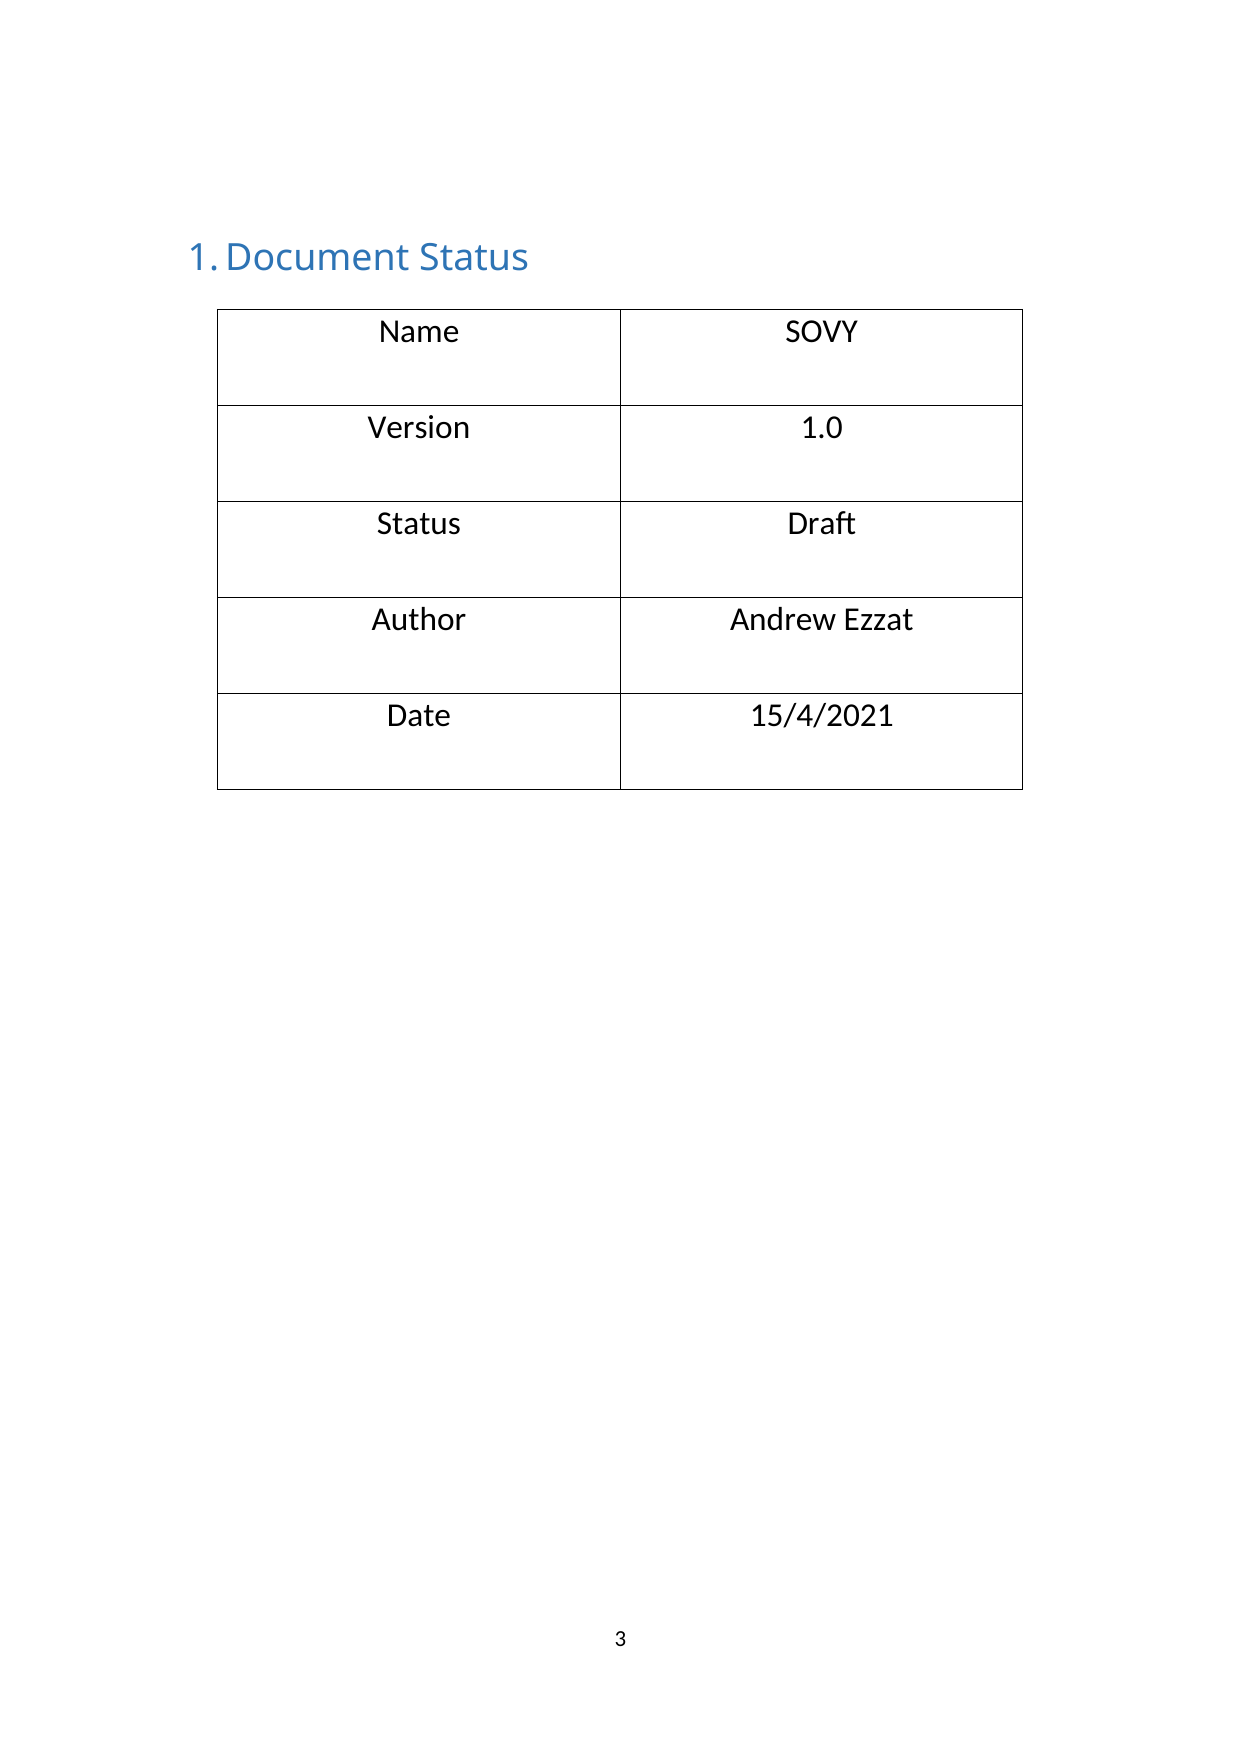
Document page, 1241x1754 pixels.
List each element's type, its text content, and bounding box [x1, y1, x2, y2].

table_header SOVY [621, 310, 1022, 405]
subtitle Document Status [187, 230, 1090, 281]
table_cell 15/4/2021 [621, 694, 1022, 788]
table_cell Status [218, 502, 620, 597]
table_cell Version [218, 406, 620, 501]
table_cell Andrew Ezzat [621, 598, 1022, 693]
table_header Name [218, 310, 620, 405]
table_cell Draft [621, 502, 1022, 597]
table_cell Author [218, 598, 620, 693]
table_cell Date [218, 694, 620, 788]
table_cell 1.0 [621, 406, 1022, 501]
